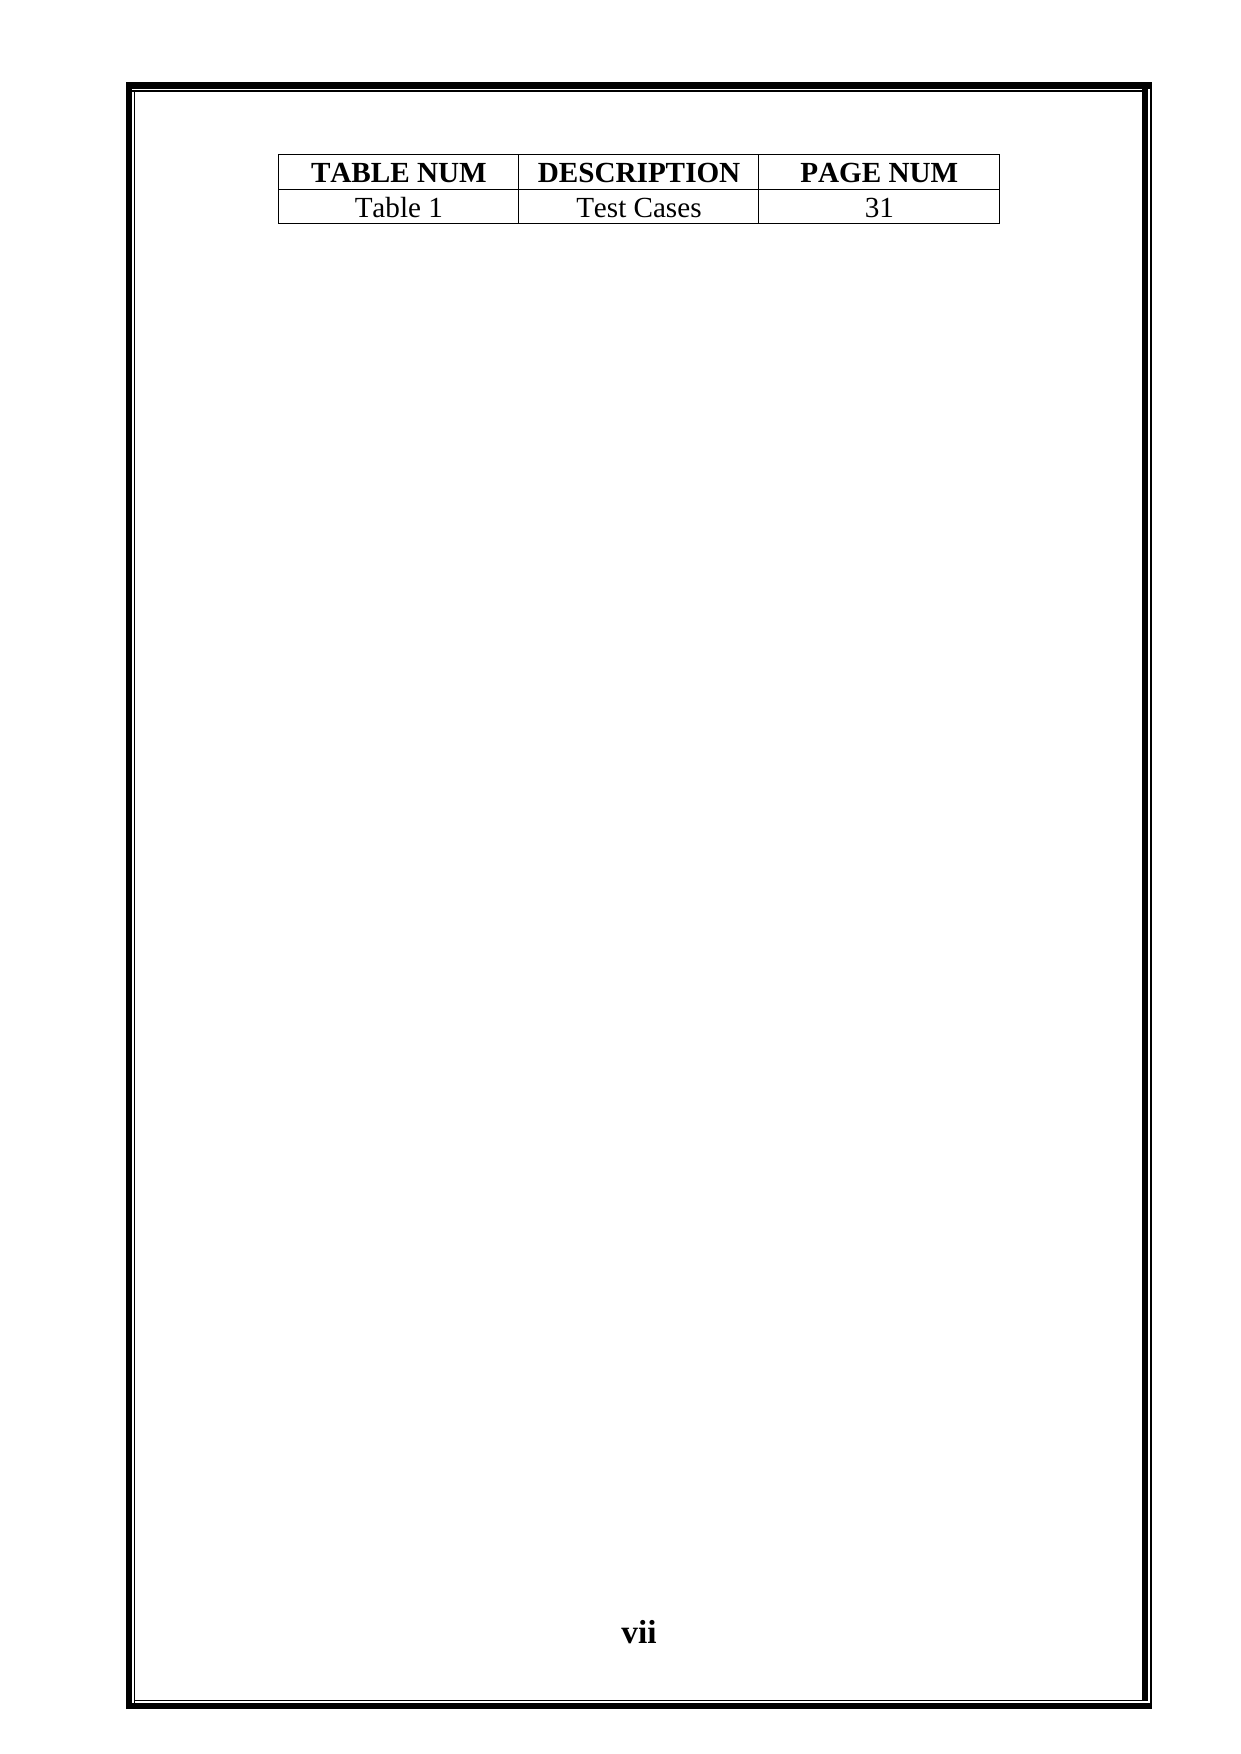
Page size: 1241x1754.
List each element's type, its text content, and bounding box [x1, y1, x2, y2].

table_header TABLE NUM [279, 155, 518, 189]
table_header DESCRIPTION [519, 155, 758, 189]
table_cell Table 1 [279, 190, 518, 223]
table_cell Test Cases [519, 190, 758, 223]
table_header PAGE NUM [759, 155, 999, 189]
table_cell 31 [759, 190, 999, 223]
